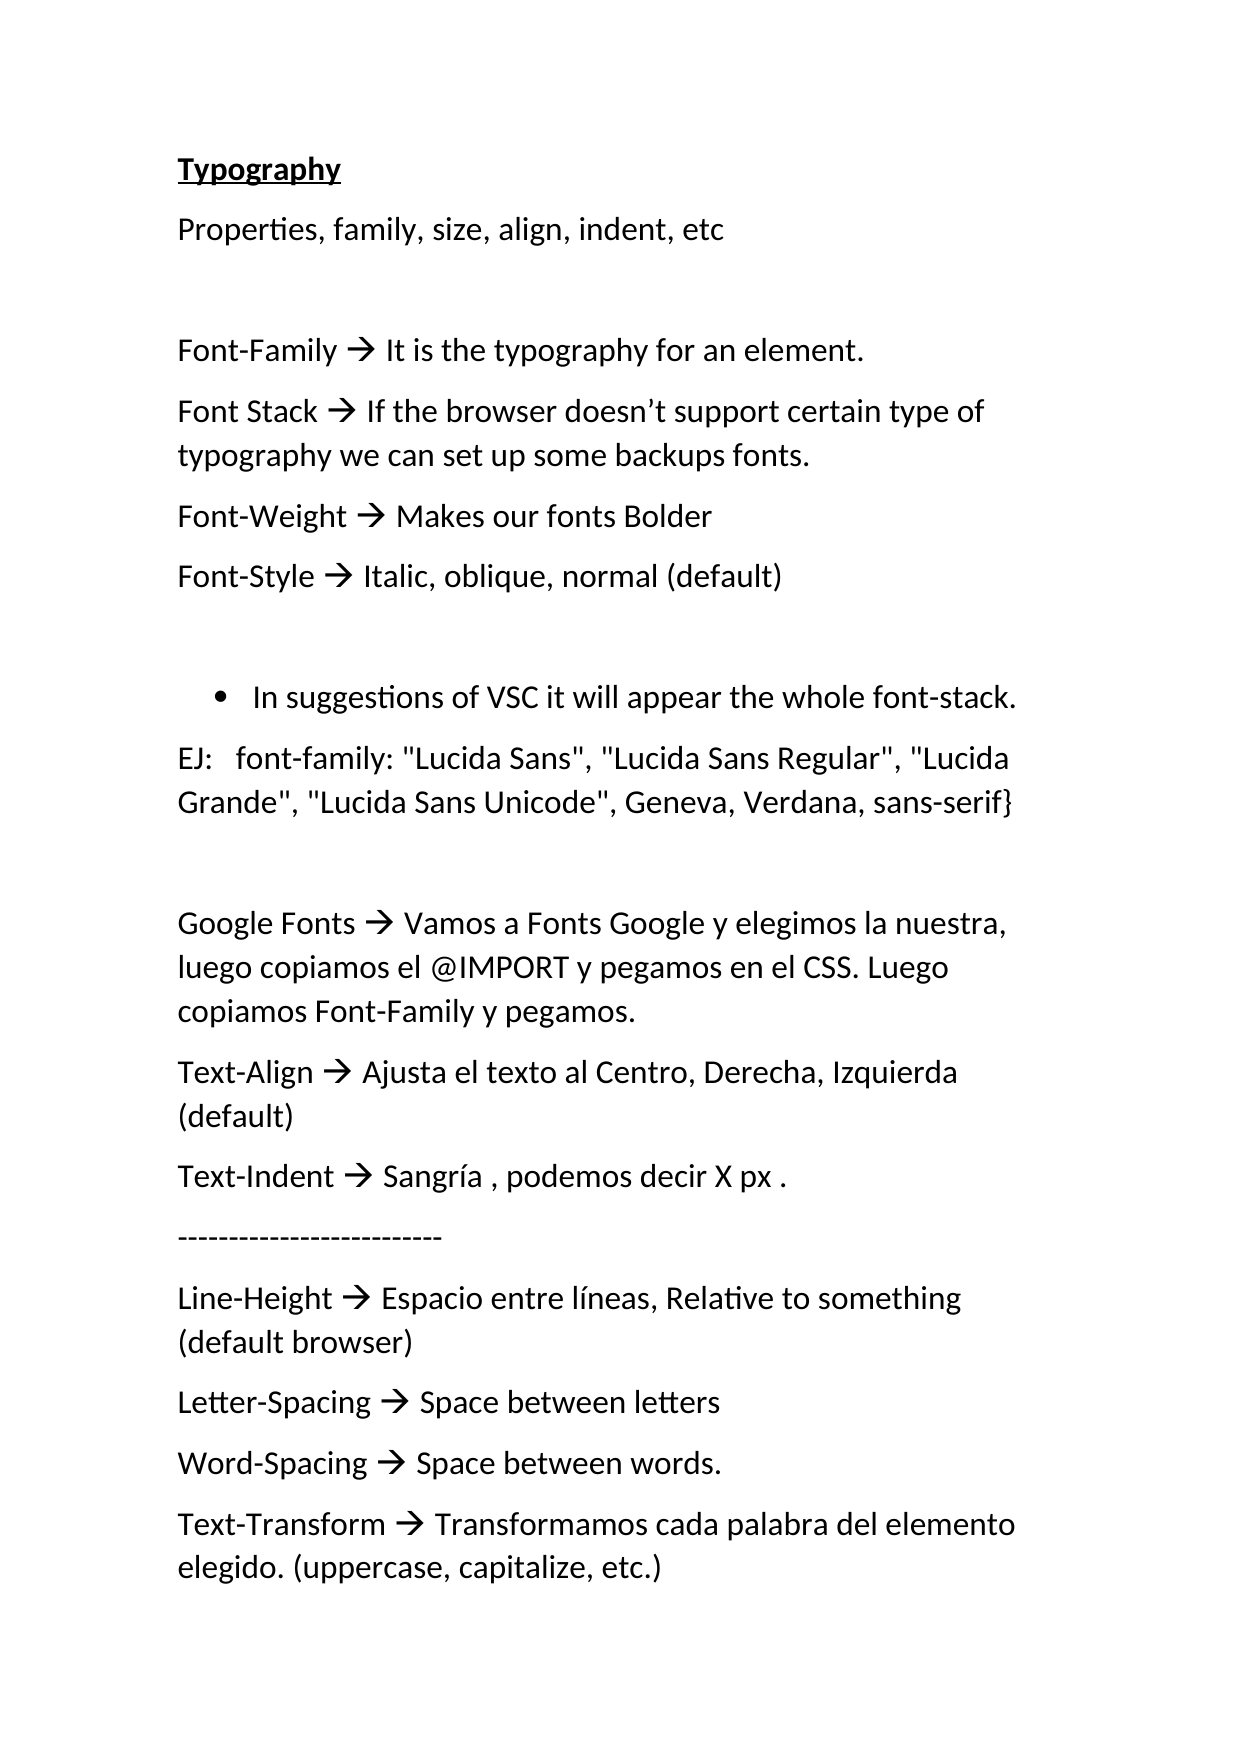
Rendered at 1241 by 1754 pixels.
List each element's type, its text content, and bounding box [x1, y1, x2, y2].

text Properties, family, size, align, indent, etc [177, 208, 1063, 249]
text EJ: font-family: "Lucida Sans", "Lucida Sans Regular", "Lucida Grande", "Lucida Sans Unicode", Geneva, Verdana, sans-serif} [177, 737, 1063, 822]
text Google Fonts Vamos a Fonts Google y elegimos la nuestra, luego copiamos el @IMPORT y pegamos en el CSS. Luego copiamos Font-Family y pegamos. [177, 902, 1063, 1031]
text -------------------------- [177, 1216, 1063, 1257]
text Word-Spacing Space between words. [177, 1442, 1063, 1483]
text Line-Height Espacio entre líneas, Relative to something (default browser) [177, 1277, 1063, 1361]
text Font Stack If the browser doesn’t support certain type of typography we can set up some backups fonts. [177, 390, 1063, 475]
list In suggestions of VSC it will appear the whole font-stack. [215, 677, 1063, 717]
text Font-Weight Makes our fonts Bolder [177, 495, 1063, 535]
text Text-Indent Sangría , podemos decir X px . [177, 1156, 1063, 1196]
text Font-Style Italic, oblique, normal (default) [177, 555, 1063, 596]
text Text-Transform Transformamos cada palabra del elemento elegido. (uppercase, capitalize, etc.) [177, 1503, 1063, 1587]
text Font-Family It is the typography for an element. [177, 329, 1063, 370]
text Typography [177, 148, 1063, 188]
text Text-Align Ajusta el texto al Centro, Derecha, Izquierda (default) [177, 1051, 1063, 1136]
text Letter-Spacing Space between letters [177, 1381, 1063, 1422]
